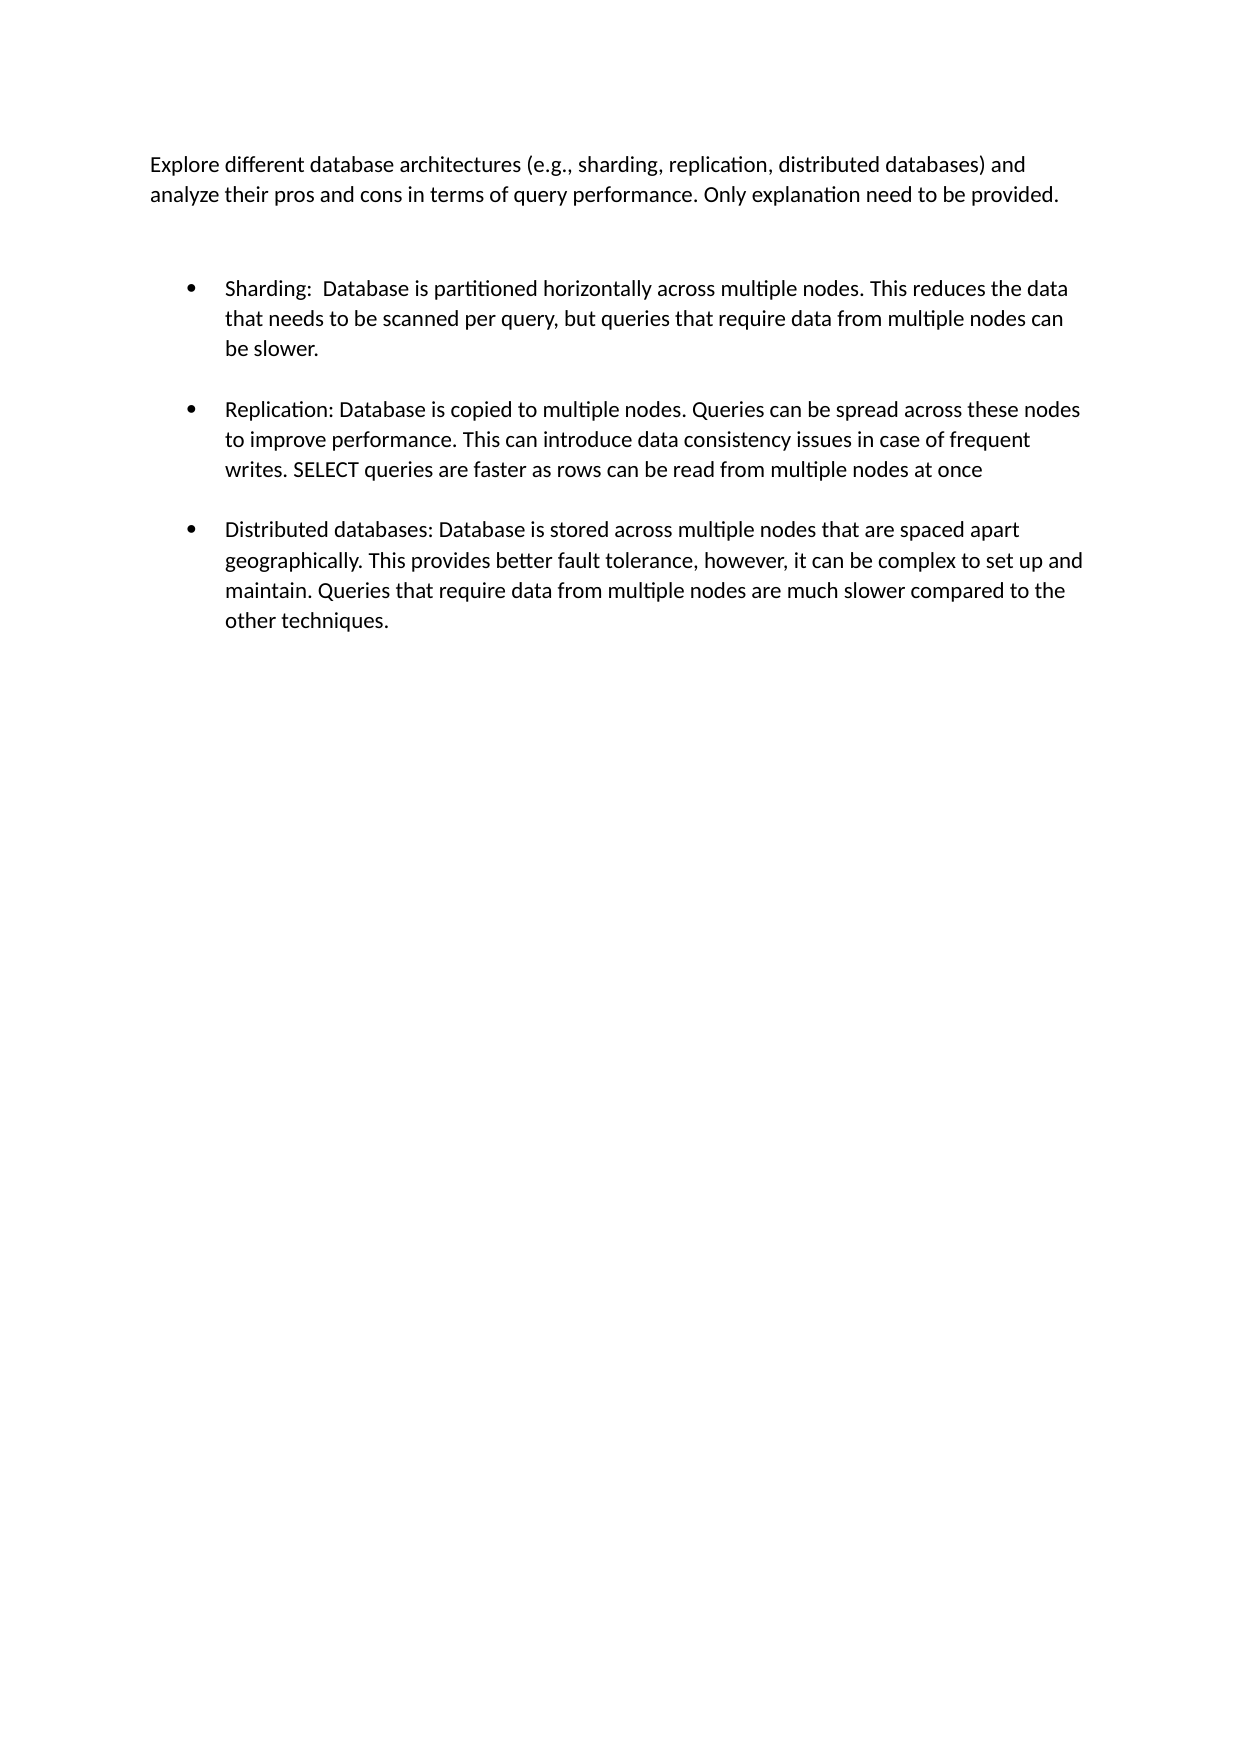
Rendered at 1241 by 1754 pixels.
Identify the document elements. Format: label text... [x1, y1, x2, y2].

text Explore different database architectures (e.g., sharding, replication, distributed databases) and analyze their pros and cons in terms of query performance. Only explanation need to be provided. [150, 150, 1090, 208]
list Distributed databases: Database is stored across multiple nodes that are spaced apart geographically. This provides better fault tolerance, however, it can be complex to set up and maintain. Queries that require data from multiple nodes are much slower compared to the other techniques. [187, 516, 1090, 634]
list Sharding: Database is partitioned horizontally across multiple nodes. This reduces the data that needs to be scanned per query, but queries that require data from multiple nodes can be slower. [187, 274, 1090, 362]
list Replication: Database is copied to multiple nodes. Queries can be spread across these nodes to improve performance. This can introduce data consistency issues in case of frequent writes. SELECT queries are faster as rows can be read from multiple nodes at once [187, 395, 1090, 483]
